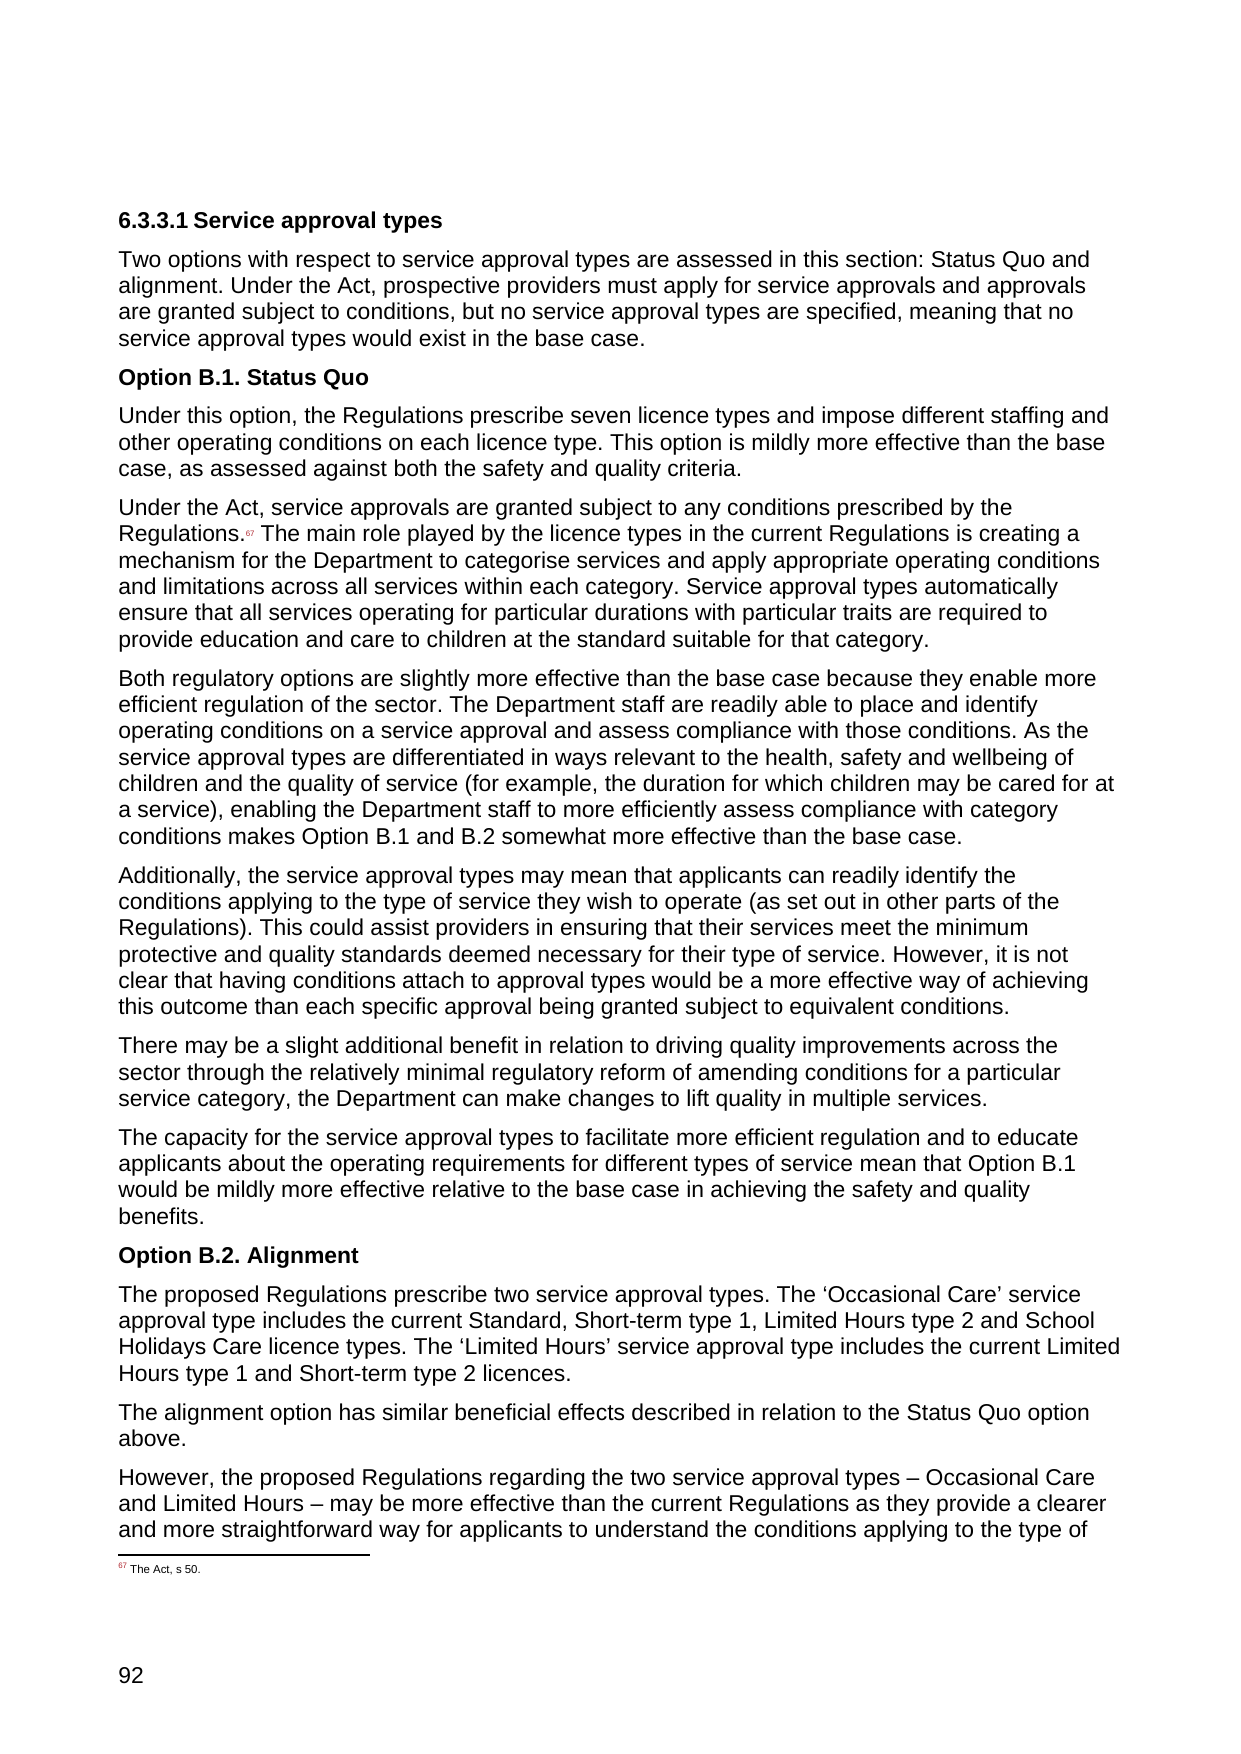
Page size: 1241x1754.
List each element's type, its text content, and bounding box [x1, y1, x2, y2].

text Under the Act, service approvals are granted subject to any conditions prescribed by the Regulations. The main role played by the licence types in the current Regulations is creating a mechanism for the Department to categorise services and apply appropriate operating conditions and limitations across all services within each category. Service approval types automatically ensure that all services operating for particular durations with particular traits are required to provide education and care to children at the standard suitable for that category. [118, 494, 1122, 652]
text The alignment option has similar beneficial effects described in relation to the Status Quo option above. [118, 1398, 1122, 1451]
text Option B.2. Alignment [118, 1242, 1122, 1268]
text Under this option, the Regulations prescribe seven licence types and impose different staffing and other operating conditions on each licence type. This option is mildly more effective than the base case, as assessed against both the safety and quality criteria. [118, 402, 1122, 481]
text Both regulatory options are slightly more effective than the base case because they enable more efficient regulation of the sector. The Department staff are readily able to place and identify operating conditions on a service approval and assess compliance with those conditions. As the service approval types are differentiated in ways relevant to the health, safety and wellbeing of children and the quality of service (for example, the duration for which children may be cared for at a service), enabling the Department staff to more efficiently assess compliance with category conditions makes Option B.1 and B.2 somewhat more effective than the base case. [118, 664, 1122, 849]
subtitle Service approval types [118, 207, 1122, 233]
text The proposed Regulations prescribe two service approval types. The ‘Occasional Care’ service approval type includes the current Standard, Short-term type 1, Limited Hours type 2 and School Holidays Care licence types. The ‘Limited Hours’ service approval type includes the current Limited Hours type 1 and Short-term type 2 licences. [118, 1281, 1122, 1386]
text Option B.1. Status Quo [118, 363, 1122, 390]
text There may be a slight additional benefit in relation to driving quality improvements across the sector through the relatively minimal regulatory reform of amending conditions for a particular service category, the Department can make changes to lift quality in multiple services. [118, 1032, 1122, 1111]
text Additionally, the service approval types may mean that applicants can readily identify the conditions applying to the type of service they wish to operate (as set out in other parts of the Regulations). This could assist providers in ensuring that their services meet the minimum protective and quality standards deemed necessary for their type of service. However, it is not clear that having conditions attach to approval types would be a more effective way of achieving this outcome than each specific approval being granted subject to equivalent conditions. [118, 862, 1122, 1020]
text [118, 1464, 1122, 1543]
text The capacity for the service approval types to facilitate more efficient regulation and to educate applicants about the operating requirements for different types of service mean that Option B.1 would be mildly more effective relative to the base case in achieving the safety and quality benefits. [118, 1124, 1122, 1229]
text Two options with respect to service approval types are assessed in this section: Status Quo and alignment. Under the Act, prospective providers must apply for service approvals and approvals are granted subject to conditions, but no service approval types are specified, meaning that no service approval types would exist in the base case. [118, 246, 1122, 351]
